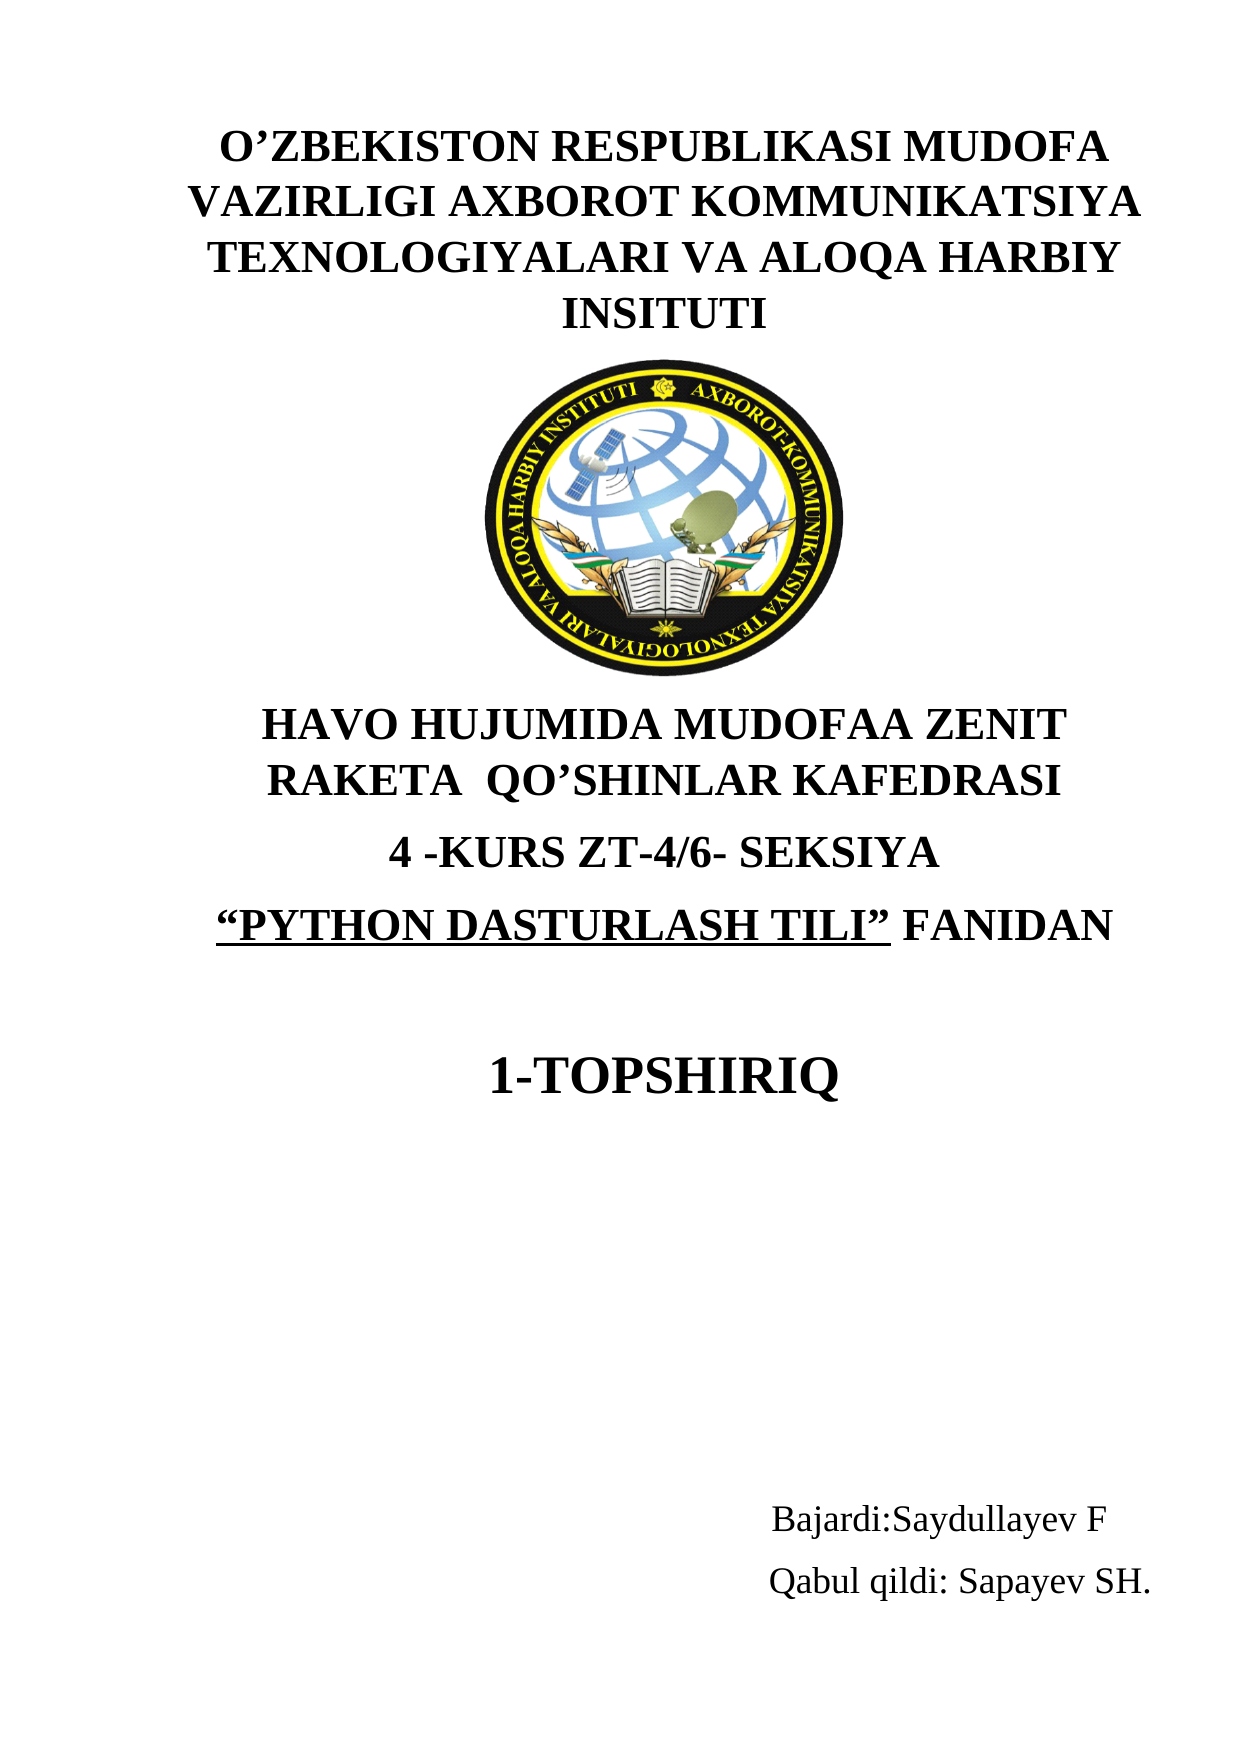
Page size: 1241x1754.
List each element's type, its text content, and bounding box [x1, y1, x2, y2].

text Qabul qildi: Sapayev SH. [177, 1558, 1152, 1601]
text “PYTHON DASTURLASH TILI” FANIDAN [177, 898, 1152, 950]
text HAVO HUJUMIDA MUDOFAA ZENIT RAKETA QO’SHINLAR KAFEDRASI [177, 697, 1152, 805]
text 4 -KURS ZT-4/6- SEKSIYA [177, 825, 1152, 878]
text 1-TOPSHIRIQ [177, 1043, 1152, 1105]
text Bajardi:Saydullayev F [177, 1496, 1152, 1539]
picture [480, 358, 849, 679]
text O’ZBEKISTON RESPUBLIKASI MUDOFA VAZIRLIGI AXBOROT KOMMUNIKATSIYA TEXNOLOGIYALARI VA ALOQA HARBIY INSITUTI [177, 118, 1152, 338]
